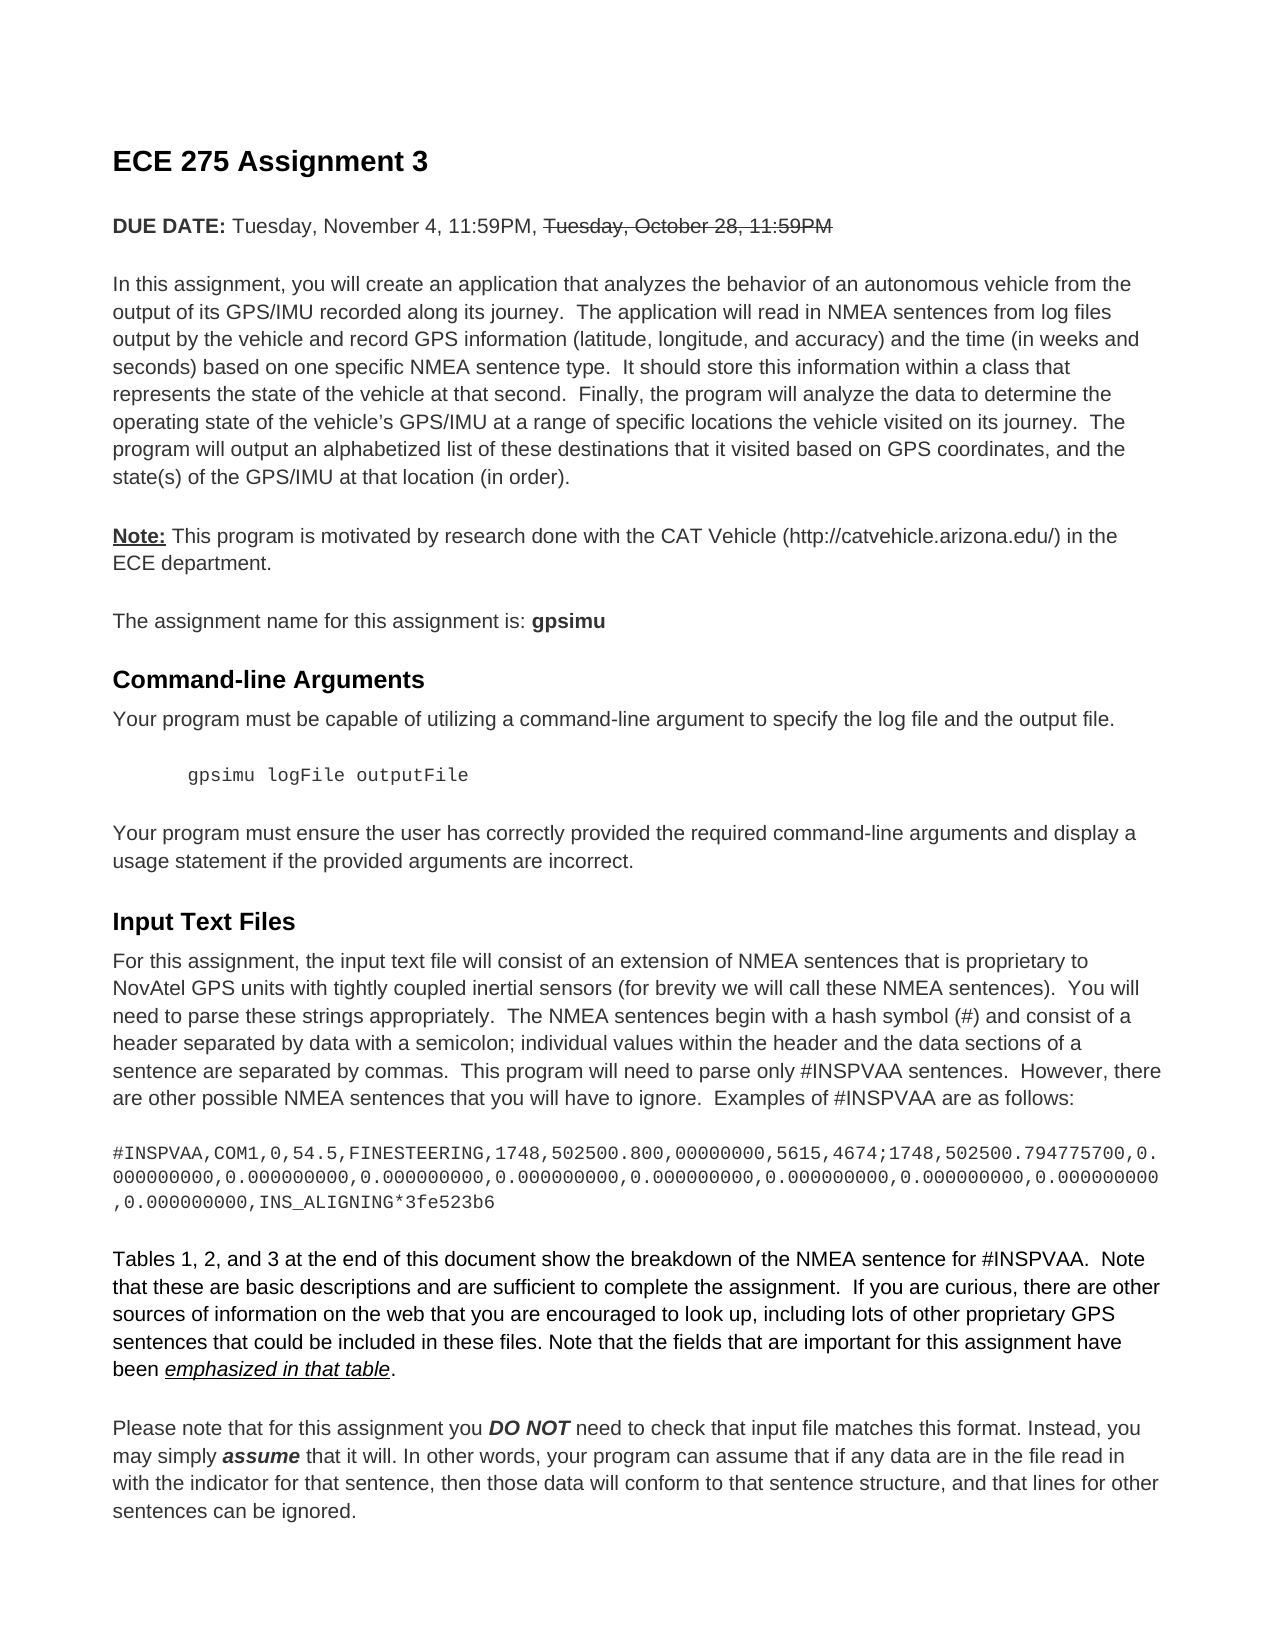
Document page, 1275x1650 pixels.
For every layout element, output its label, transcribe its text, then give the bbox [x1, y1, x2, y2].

subtitle Command-line Arguments [112, 665, 1162, 694]
text Please note that for this assignment you DO NOT need to check that input file matches this format. Instead, you may simply assume that it will. In other words, your program can assume that if any data are in the file read in with the indicator for that sentence, then those data will conform to that sentence structure, and that lines for other sentences can be ignored. [112, 1416, 1162, 1522]
text The assignment name for this assignment is: gpsimu [112, 609, 1162, 633]
subtitle Input Text Files [112, 907, 1162, 936]
text gpsimu logFile outputFile [187, 766, 1162, 787]
text In this assignment, you will create an application that analyzes the behavior of an autonomous vehicle from the output of its GPS/IMU recorded along its journey. The application will read in NMEA sentences from log files output by the vehicle and record GPS information (latitude, longitude, and accuracy) and the time (in weeks and seconds) based on one specific NMEA sentence type. It should store this information within a class that represents the state of the vehicle at that second. Finally, the program will analyze the data to determine the operating state of the vehicle’s GPS/IMU at a range of specific locations the vehicle visited on its journey. The program will output an alphabetized list of these destinations that it visited based on GPS coordinates, and the state(s) of the GPS/IMU at that location (in order). [112, 272, 1162, 489]
text For this assignment, the input text file will consist of an extension of NMEA sentences that is proprietary to NovAtel GPS units with tightly coupled inertial sensors (for brevity we will call these NMEA sentences). You will need to parse these strings appropriately. The NMEA sentences begin with a hash symbol (#) and consist of a header separated by data with a semicolon; individual values within the header and the data sections of a sentence are separated by commas. This program will need to parse only #INSPVAA sentences. However, there are other possible NMEA sentences that you will have to ignore. Examples of #INSPVAA are as follows: [112, 949, 1162, 1110]
text Tables 1, 2, and 3 at the end of this document show the breakdown of the NMEA sentence for #INSPVAA. Note that these are basic descriptions and are sufficient to complete the assignment. If you are curious, there are other sources of information on the web that you are encouraged to look up, including lots of other proprietary GPS sentences that could be included in these files. Note that the fields that are important for this assignment have been emphasized in that table. [112, 1247, 1162, 1381]
text Note: This program is motivated by research done with the CAT Vehicle (http://catvehicle.arizona.edu/) in the ECE department. [112, 523, 1162, 575]
text Your program must be capable of utilizing a command-line argument to specify the log file and the output file. [112, 707, 1162, 731]
subtitle ECE 275 Assignment 3 [112, 144, 1162, 177]
text Your program must ensure the user has correctly provided the required command-line arguments and display a usage statement if the provided arguments are incorrect. [112, 821, 1162, 873]
text #INSPVAA,COM1,0,54.5,FINESTEERING,1748,502500.800,00000000,5615,4674;1748,502500.794775700,0.000000000,0.000000000,0.000000000,0.000000000,0.000000000,0.000000000,0.000000000,0.000000000,0.000000000,INS_ALIGNING*3fe523b6 [112, 1144, 1162, 1214]
text DUE DATE: Tuesday, November 4, 11:59PM, Tuesday, October 28, 11:59PM [112, 213, 1162, 237]
